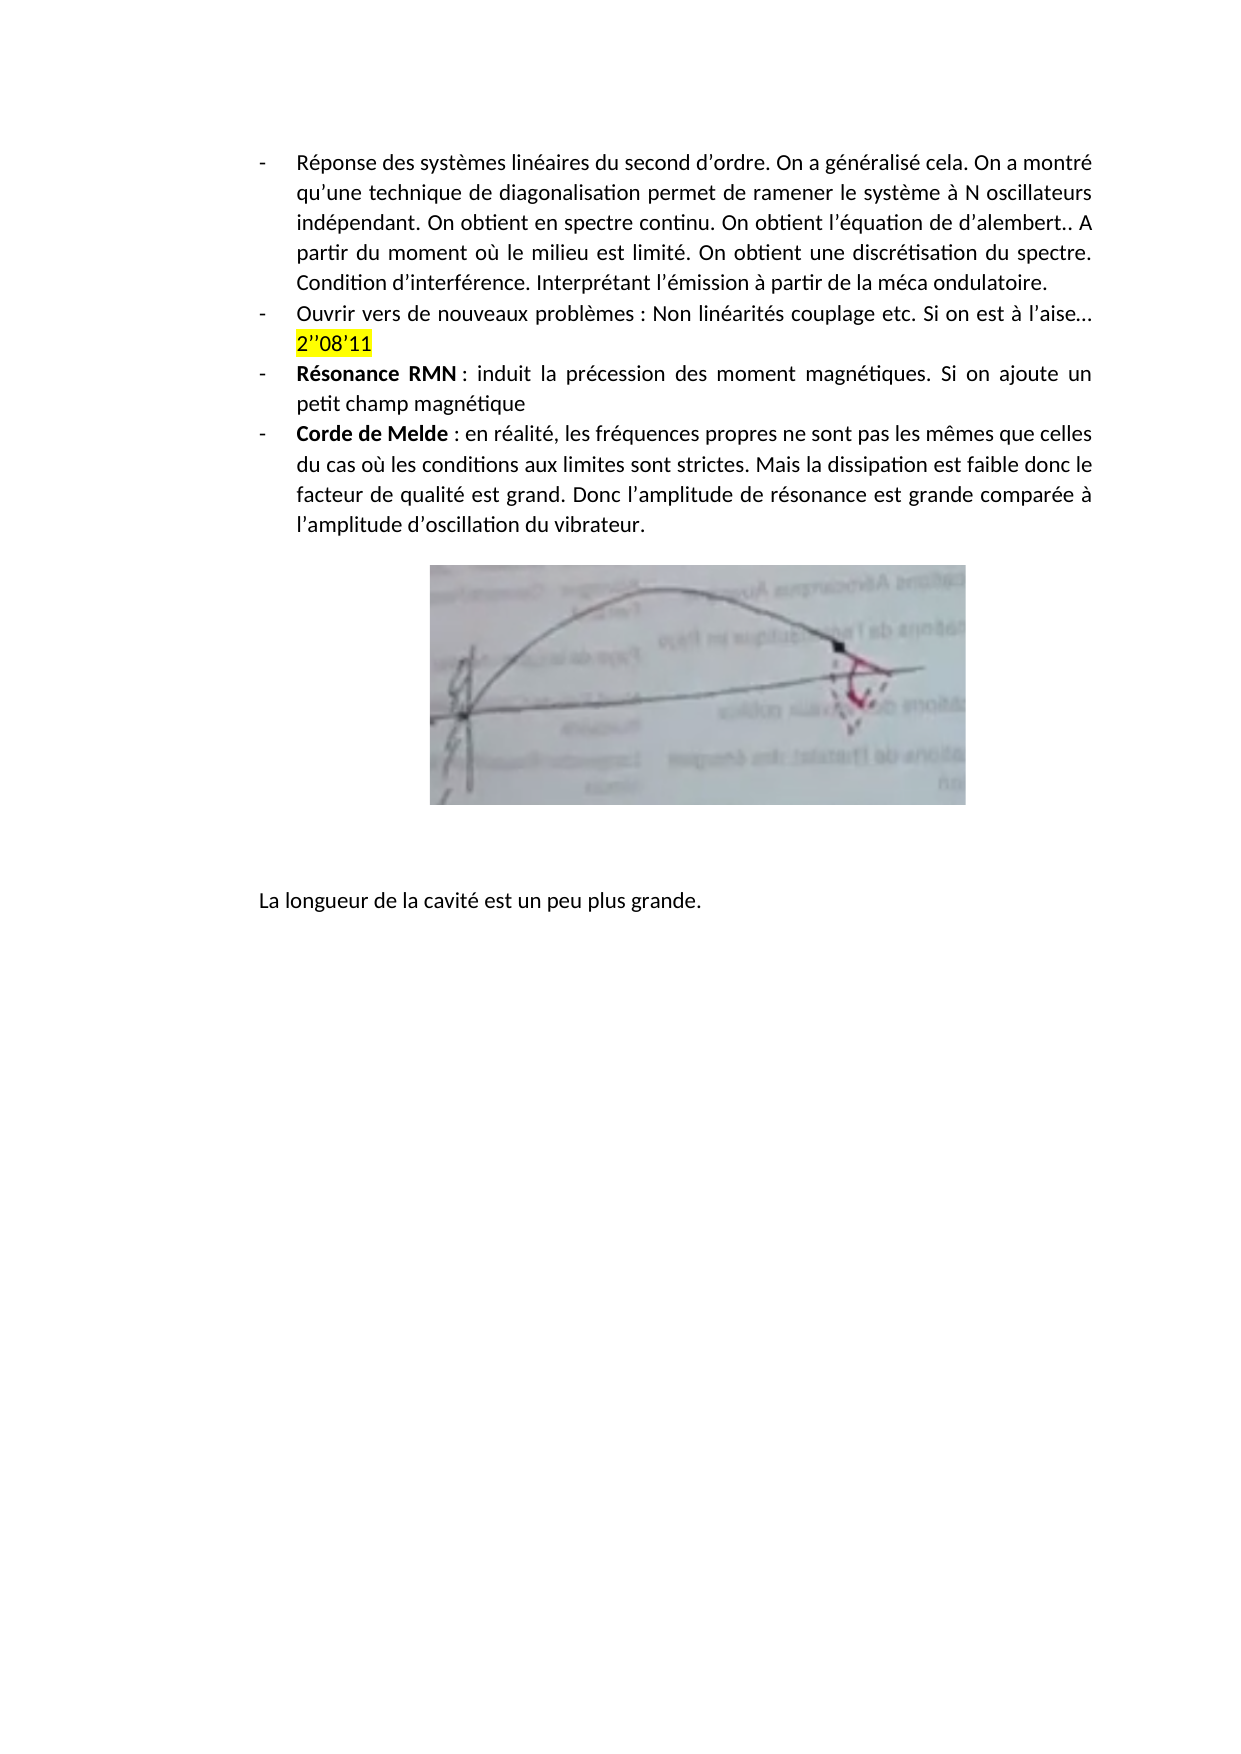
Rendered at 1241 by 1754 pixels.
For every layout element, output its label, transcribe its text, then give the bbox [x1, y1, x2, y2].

list Corde de Melde : en réalité, les fréquences propres ne sont pas les mêmes que celles du cas où les conditions aux limites sont strictes. Mais la dissipation est faible donc le facteur de qualité est grand. Donc l’amplitude de résonance est grande comparée à l’amplitude d’oscillation du vibrateur. [259, 419, 1093, 538]
list La longueur de la cavité est un peu plus grande. [259, 886, 1093, 914]
list Résonance RMN : induit la précession des moment magnétiques. Si on ajoute un petit champ magnétique [259, 359, 1093, 417]
picture [429, 565, 966, 805]
list Ouvrir vers de nouveaux problèmes : Non linéarités couplage etc. Si on est à l’aise… 2’’08’11 [259, 299, 1093, 357]
list Réponse des systèmes linéaires du second d’ordre. On a généralisé cela. On a montré qu’une technique de diagonalisation permet de ramener le système à N oscillateurs indépendant. On obtient en spectre continu. On obtient l’équation de d’alembert.. A partir du moment où le milieu est limité. On obtient une discrétisation du spectre. Condition d’interférence. Interprétant l’émission à partir de la méca ondulatoire. [259, 148, 1093, 296]
